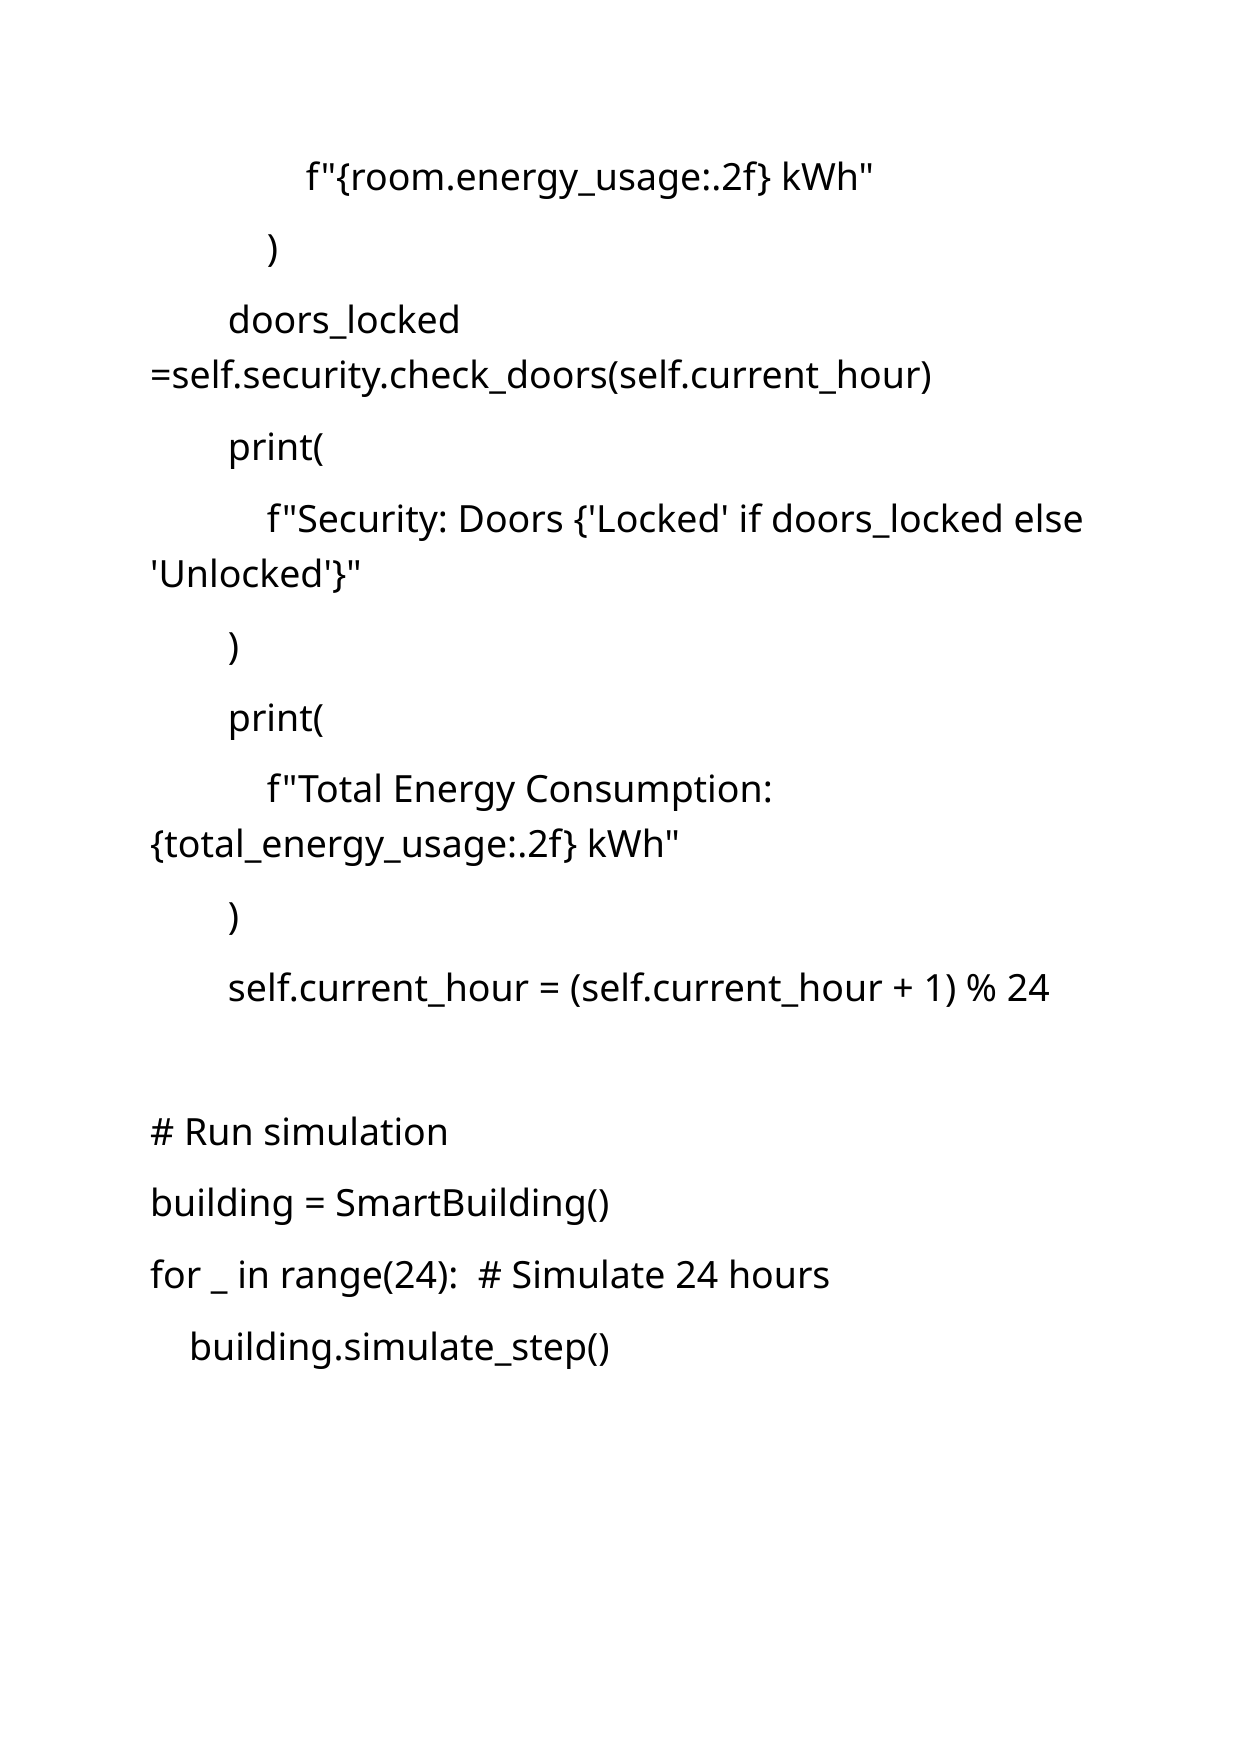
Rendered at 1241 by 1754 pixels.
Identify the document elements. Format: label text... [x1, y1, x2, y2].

text self.current_hour = (self.current_hour + 1) % 24 [150, 961, 1090, 1012]
text doors_locked =self.security.check_doors(self.current_hour) [150, 293, 1090, 400]
text f"{room.energy_usage:.2f} kWh" [150, 150, 1090, 201]
text print( [150, 691, 1090, 742]
text building.simulate_step() [150, 1320, 1090, 1371]
text ) [150, 222, 1090, 273]
text f"Total Energy Consumption: {total_energy_usage:.2f} kWh" [150, 763, 1090, 869]
text # Run simulation [150, 1105, 1090, 1156]
text print( [150, 420, 1090, 471]
text ) [150, 619, 1090, 670]
text building = SmartBuilding() [150, 1177, 1090, 1228]
text f"Security: Doors {'Locked' if doors_locked else 'Unlocked'}" [150, 492, 1090, 598]
text for _ in range(24): # Simulate 24 hours [150, 1248, 1090, 1299]
text ) [150, 889, 1090, 941]
